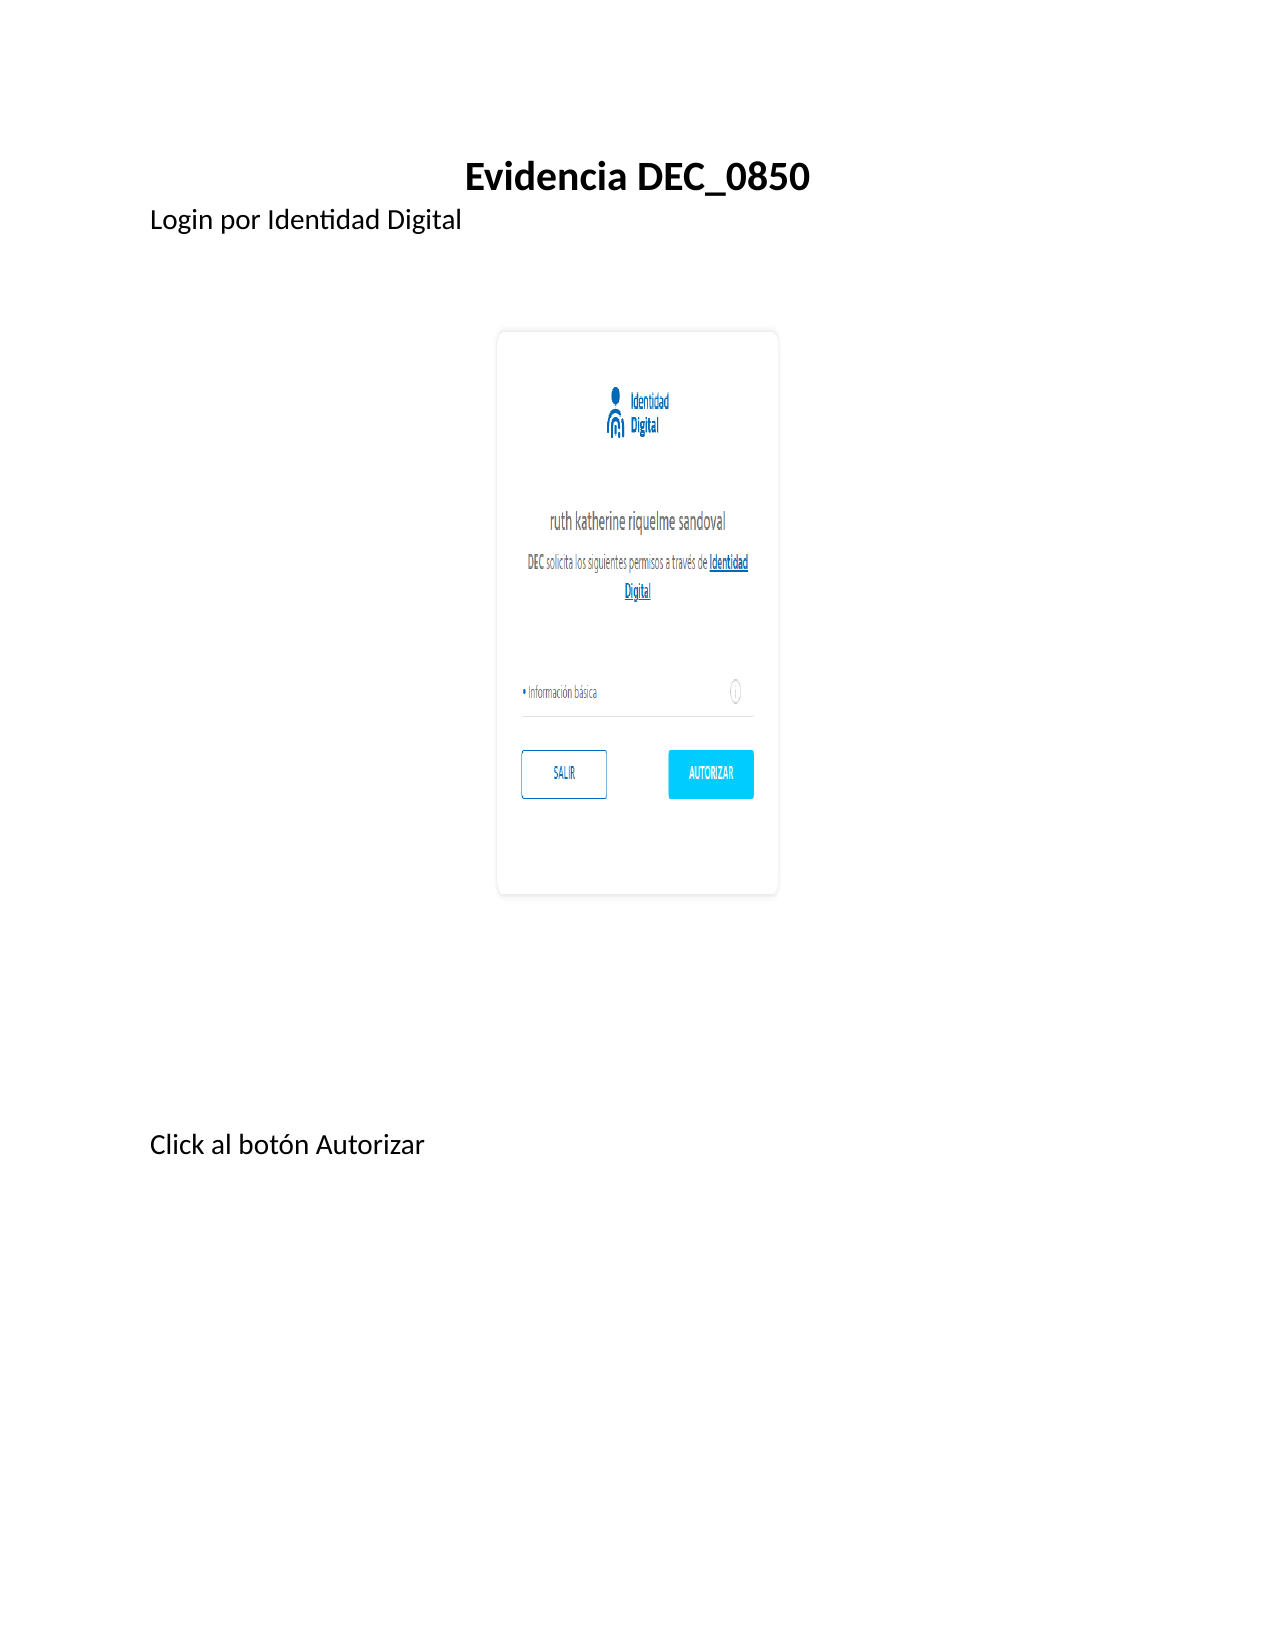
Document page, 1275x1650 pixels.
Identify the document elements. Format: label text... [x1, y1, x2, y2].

text Evidencia DEC_0850 [150, 150, 1125, 207]
text Login por Identidad Digital [150, 207, 1125, 246]
text Click al botón Autorizar [150, 1148, 1125, 1188]
picture [220, 314, 1055, 1148]
